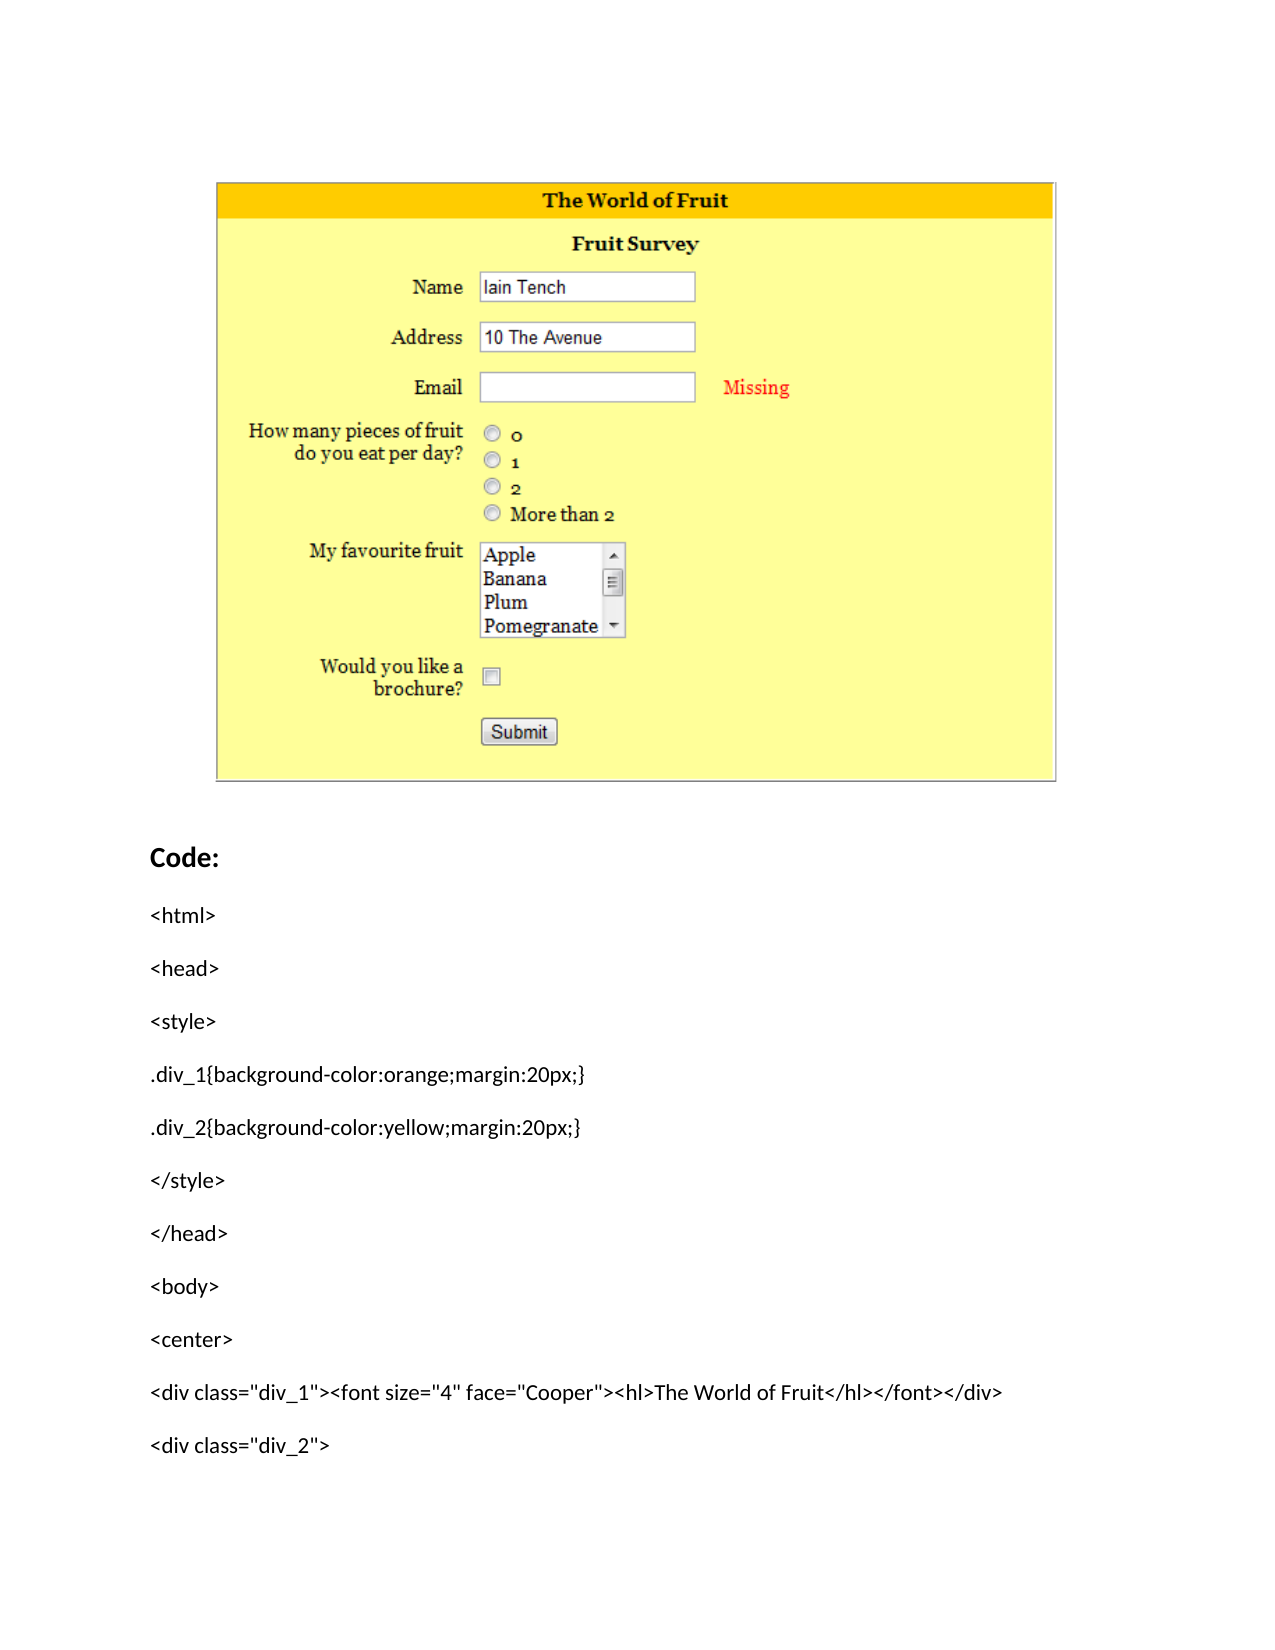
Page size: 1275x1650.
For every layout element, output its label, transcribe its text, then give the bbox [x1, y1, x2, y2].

text </style> [150, 1166, 1125, 1194]
text <div class="div_2"> [150, 1431, 1125, 1459]
picture [215, 182, 1057, 782]
text .div_2{background-color:yellow;margin:20px;} [150, 1113, 1125, 1141]
text <body> [150, 1272, 1125, 1300]
text Code: [150, 839, 1125, 875]
text <div class="div_1"><font size="4" face="Cooper"><hl>The World of Fruit</hl></font></div> [150, 1378, 1125, 1406]
text <center> [150, 1325, 1125, 1353]
text <html> [150, 901, 1125, 929]
text .div_1{background-color:orange;margin:20px;} [150, 1060, 1125, 1088]
text </head> [150, 1219, 1125, 1247]
text <style> [150, 1007, 1125, 1035]
text <head> [150, 954, 1125, 982]
